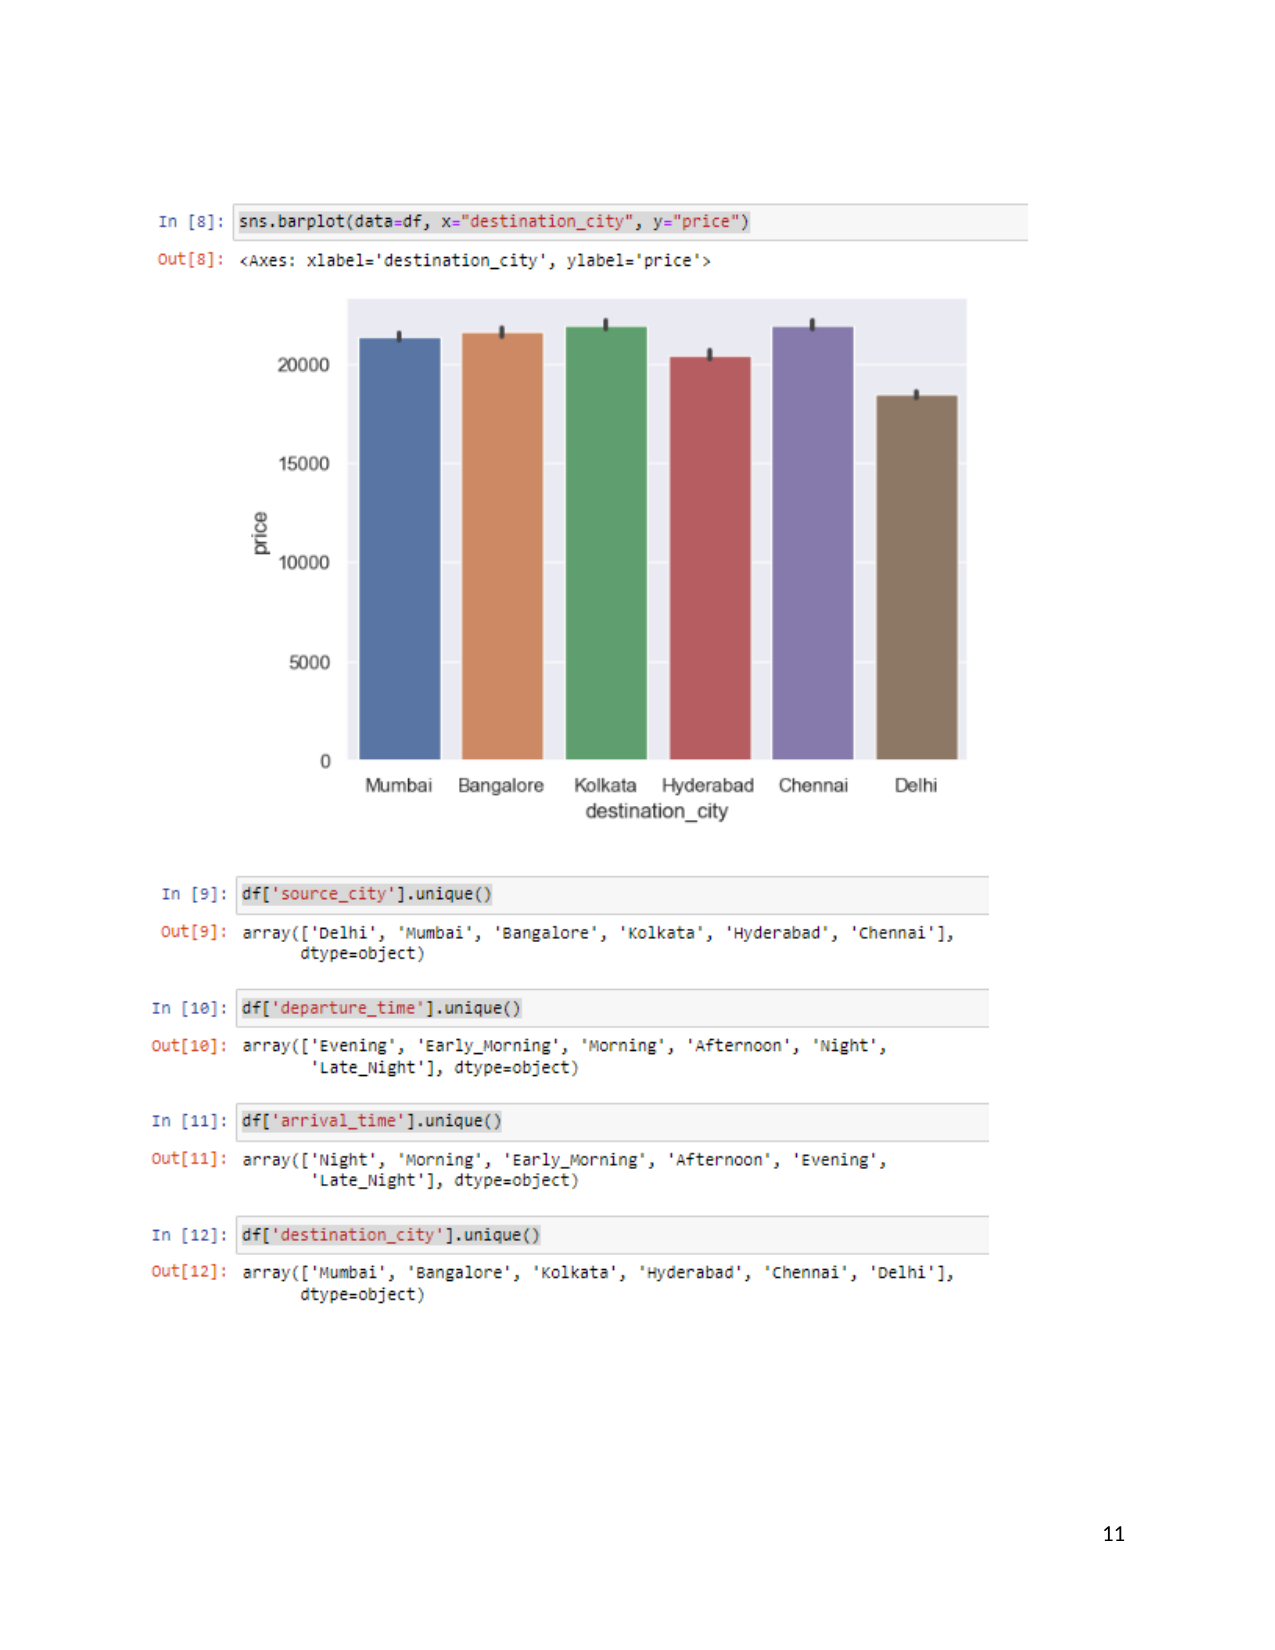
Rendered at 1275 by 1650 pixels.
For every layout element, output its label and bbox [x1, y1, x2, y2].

picture [150, 196, 1029, 852]
picture [150, 870, 989, 1316]
